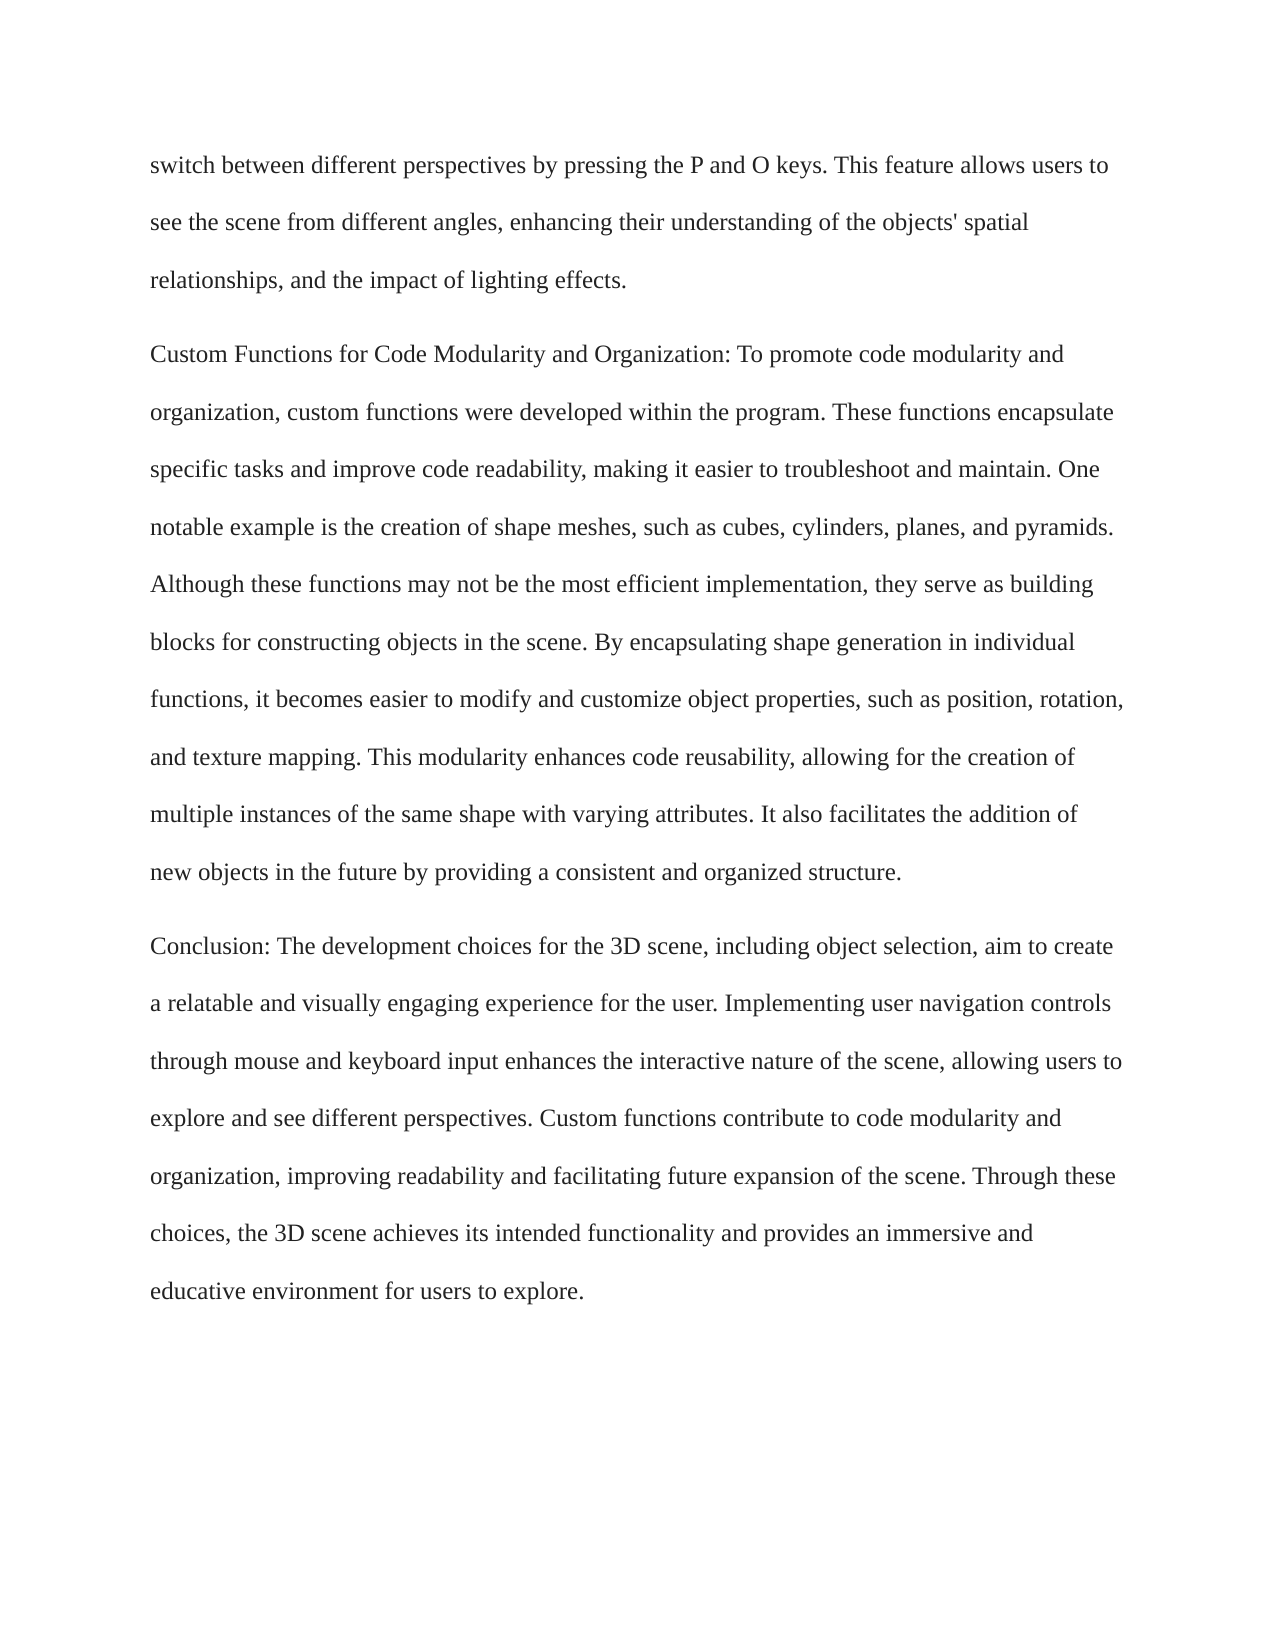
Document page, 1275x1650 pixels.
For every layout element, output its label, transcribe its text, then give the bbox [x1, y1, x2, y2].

text Conclusion: The development choices for the 3D scene, including object selection, aim to create a relatable and visually engaging experience for the user. Implementing user navigation controls through mouse and keyboard input enhances the interactive nature of the scene, allowing users to explore and see different perspectives. Custom functions contribute to code modularity and organization, improving readability and facilitating future expansion of the scene. Through these choices, the 3D scene achieves its intended functionality and provides an immersive and educative environment for users to explore. [150, 931, 1125, 1304]
text Custom Functions for Code Modularity and Organization: To promote code modularity and organization, custom functions were developed within the program. These functions encapsulate specific tasks and improve code readability, making it easier to troubleshoot and maintain. One notable example is the creation of shape meshes, such as cubes, cylinders, planes, and pyramids. Although these functions may not be the most efficient implementation, they serve as building blocks for constructing objects in the scene. By encapsulating shape generation in individual functions, it becomes easier to modify and customize object properties, such as position, rotation, and texture mapping. This modularity enhances code reusability, allowing for the creation of multiple instances of the same shape with varying attributes. It also facilitates the addition of new objects in the future by providing a consistent and organized structure. [150, 339, 1125, 885]
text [150, 150, 1125, 294]
